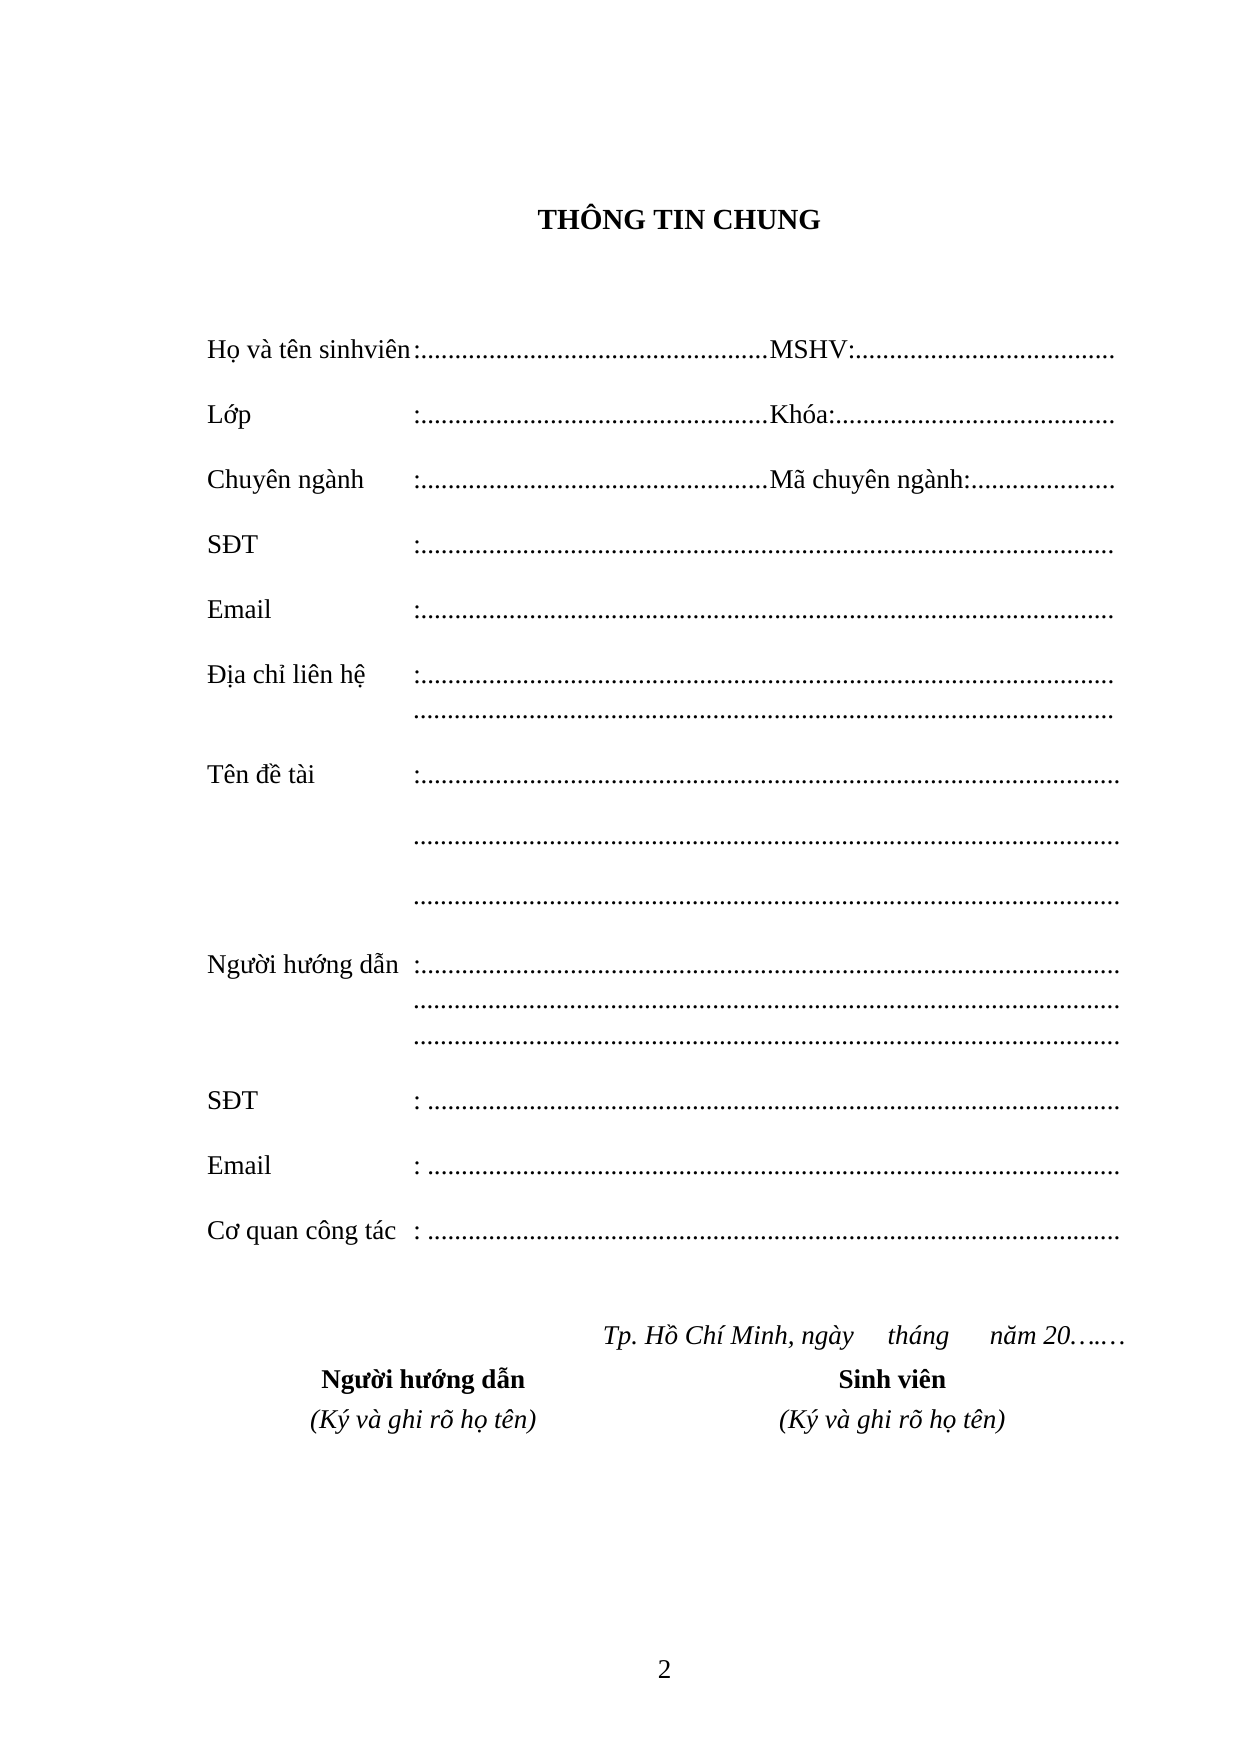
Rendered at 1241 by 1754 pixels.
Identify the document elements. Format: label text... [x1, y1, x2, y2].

text Email : [207, 593, 1116, 624]
text Người hướng dẫn : [207, 948, 1122, 1050]
text THÔNG TIN CHUNG [236, 202, 1122, 236]
table_header Sinh viên (Ký và ghi rõ họ tên) [651, 1359, 1133, 1482]
text Tên đề tài : [207, 758, 1122, 790]
text Họ và tên sinhviên : MSHV: [207, 333, 1116, 364]
text SĐT : [207, 528, 1116, 559]
text Cơ quan công tác : [207, 1214, 1122, 1245]
text Email : [207, 1149, 1122, 1180]
text Địa chỉ liên hệ : [207, 658, 1116, 725]
text Lớp : Khóa: [207, 398, 1116, 429]
table_header Người hướng dẫn (Ký và ghi rõ họ tên) [196, 1359, 651, 1482]
text Tp. Hồ Chí Minh, ngày tháng năm 20….… [207, 1319, 1125, 1350]
text SĐT : [207, 1084, 1122, 1115]
text Chuyên ngành : Mã chuyên ngành: [207, 463, 1116, 494]
